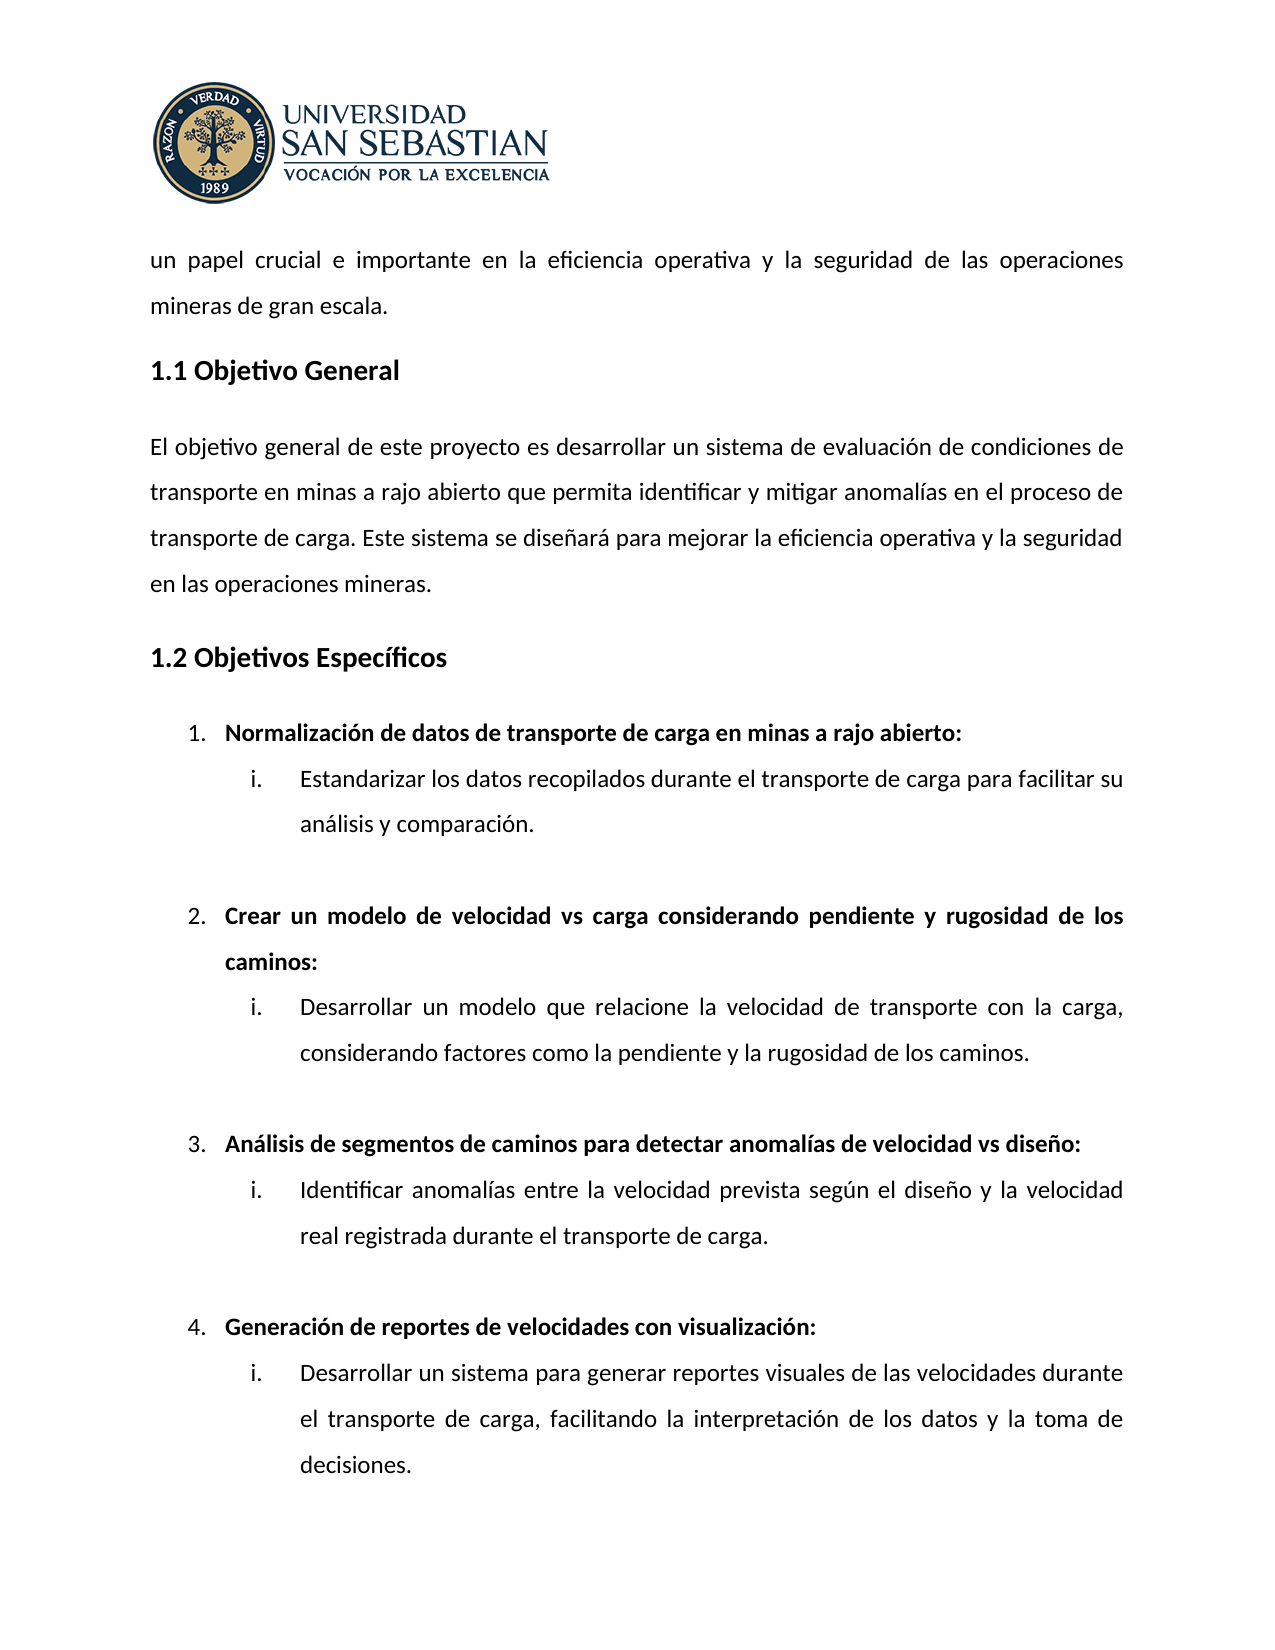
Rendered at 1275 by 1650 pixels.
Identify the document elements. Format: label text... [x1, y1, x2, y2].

subtitle 1.2 Objetivos Específicos [150, 639, 1125, 674]
list Análisis de segmentos de caminos para detectar anomalías de velocidad vs diseño: [187, 1129, 1125, 1159]
list Generación de reportes de velocidades con visualización: [187, 1312, 1125, 1342]
list Estandarizar los datos recopilados durante el transporte de carga para facilitar su análisis y comparación. [262, 763, 1125, 839]
list Identificar anomalías entre la velocidad prevista según el diseño y la velocidad real registrada durante el transporte de carga. [262, 1174, 1125, 1251]
list Normalización de datos de transporte de carga en minas a rajo abierto: [187, 717, 1125, 748]
picture [150, 75, 553, 210]
list Desarrollar un modelo que relacione la velocidad de transporte con la carga, considerando factores como la pendiente y la rugosidad de los caminos. [262, 991, 1125, 1068]
text El objetivo general de este proyecto es desarrollar un sistema de evaluación de condiciones de transporte en minas a rajo abierto que permita identificar y mitigar anomalías en el proceso de transporte de carga. Este sistema se diseñará para mejorar la eficiencia operativa y la seguridad en las operaciones mineras. [150, 431, 1125, 598]
list Crear un modelo de velocidad vs carga considerando pendiente y rugosidad de los caminos: [187, 900, 1125, 976]
subtitle 1.1 Objetivo General [150, 352, 1125, 388]
list Desarrollar un sistema para generar reportes visuales de las velocidades durante el transporte de carga, facilitando la interpretación de los datos y la toma de decisiones. [262, 1357, 1125, 1479]
